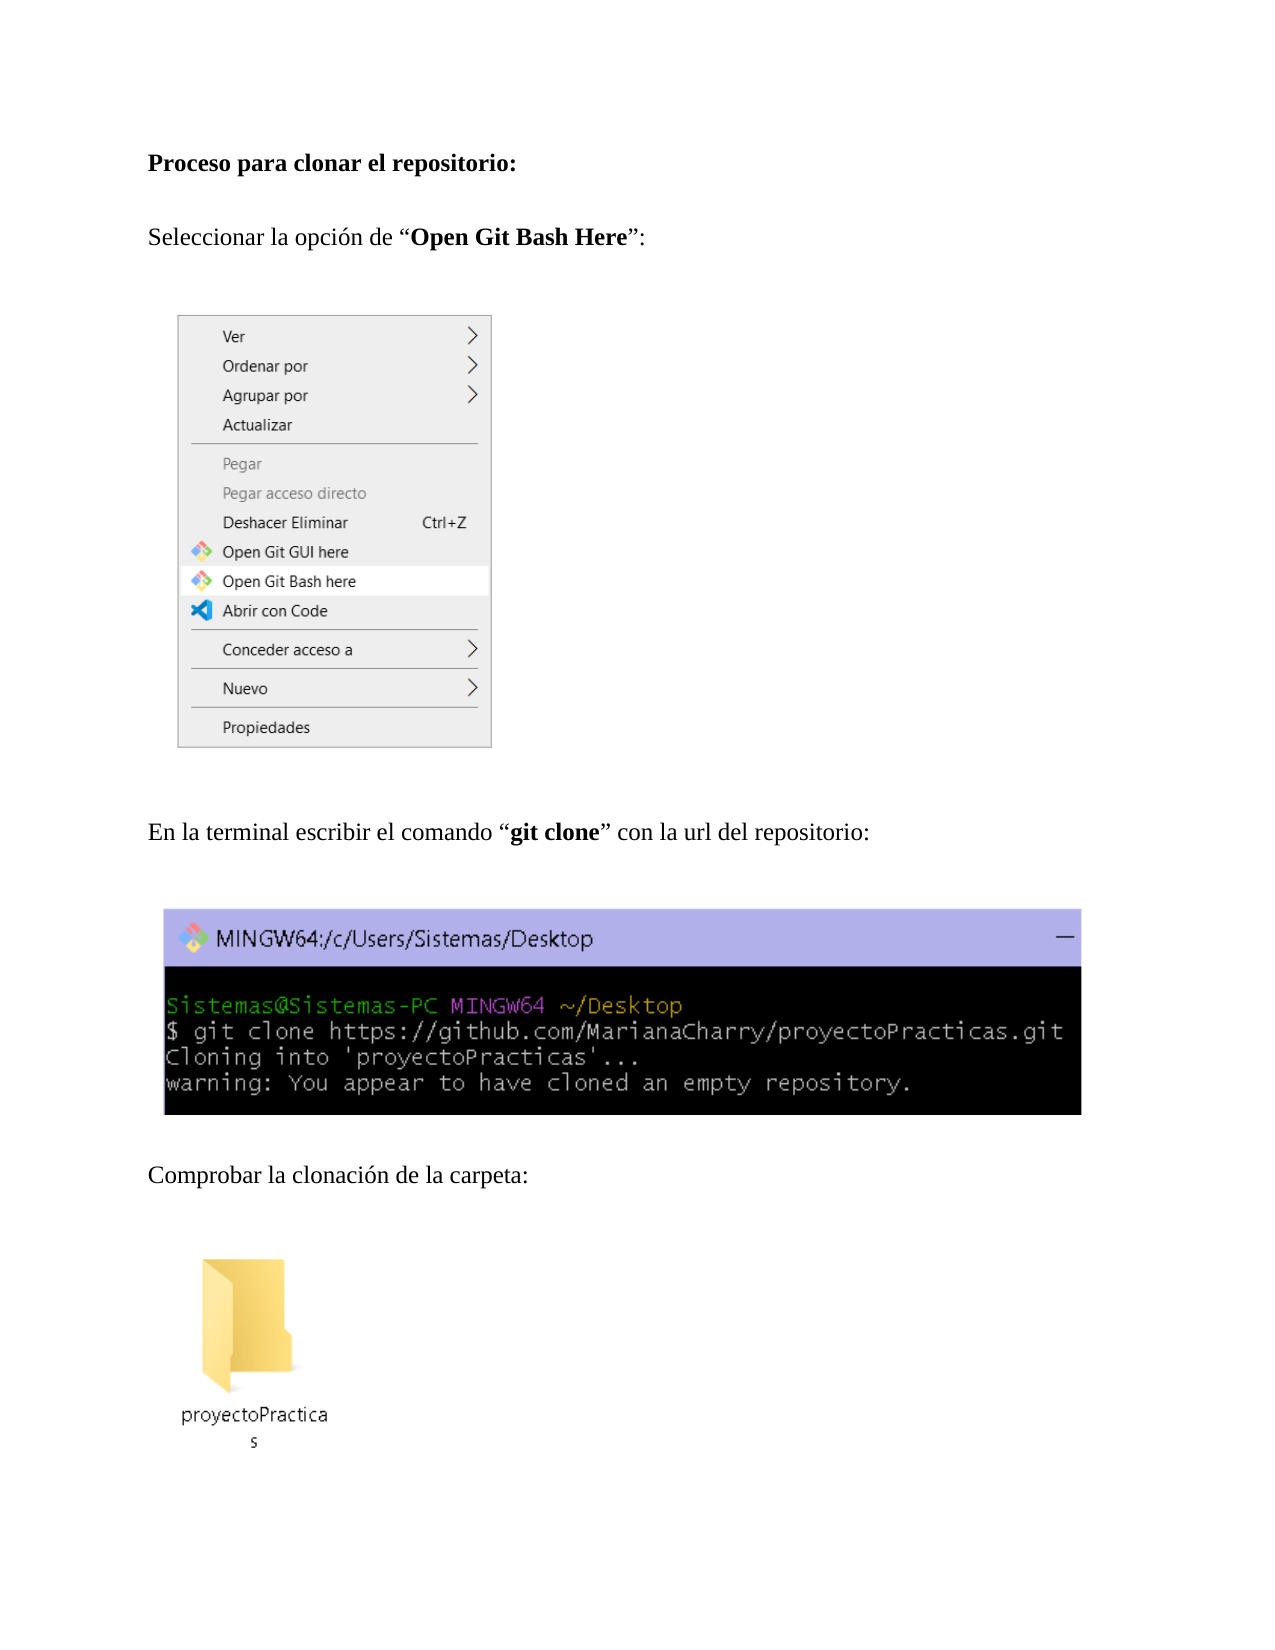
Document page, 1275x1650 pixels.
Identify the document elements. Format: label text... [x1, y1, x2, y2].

picture [147, 296, 516, 773]
text Seleccionar la opción de “Open Git Bash Here”: [148, 222, 1127, 251]
text Proceso para clonar el repositorio: [148, 148, 1127, 176]
text En la terminal escribir el comando “git clone” con la url del repositorio: [148, 817, 1127, 846]
text Comprobar la clonación de la carpeta: [148, 1160, 1127, 1188]
picture [147, 891, 1082, 1115]
picture [147, 1233, 363, 1477]
